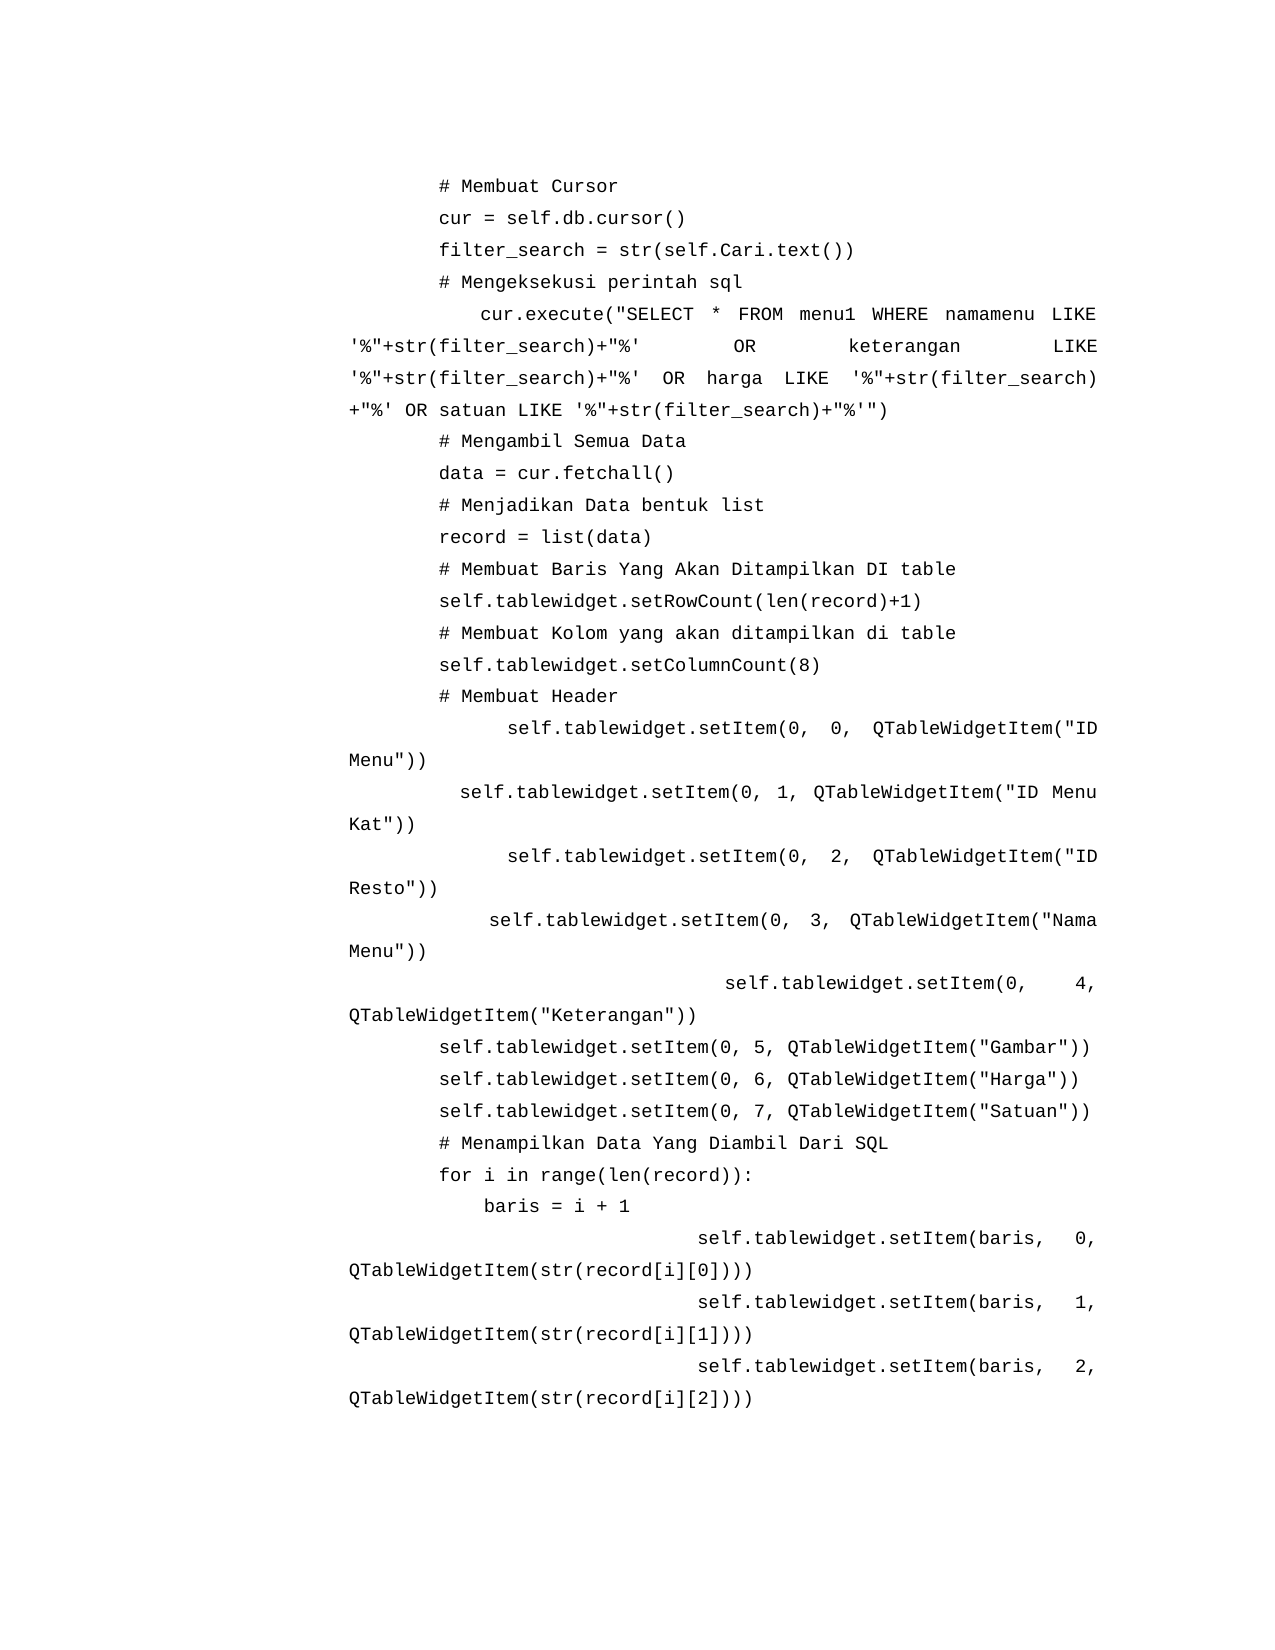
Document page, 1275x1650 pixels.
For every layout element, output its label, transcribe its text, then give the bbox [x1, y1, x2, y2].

text self.tablewidget.setItem(0, 5, QTableWidgetItem("Gambar")) [349, 1038, 1098, 1059]
text data = cur.fetchall() [349, 464, 1098, 485]
text # Mengambil Semua Data [349, 432, 1098, 453]
text self.tablewidget.setRowCount(len(record)+1) [349, 592, 1098, 613]
text cur = self.db.cursor() [349, 209, 1098, 230]
text record = list(data) [349, 528, 1098, 549]
text self.tablewidget.setItem(0, 3, QTableWidgetItem("Nama Menu")) [349, 910, 1098, 963]
text # Membuat Baris Yang Akan Ditampilkan DI table [349, 560, 1098, 581]
text self.tablewidget.setItem(baris, 1, QTableWidgetItem(str(record[i][1]))) [349, 1293, 1098, 1346]
text # Membuat Header [349, 687, 1098, 708]
text # Membuat Cursor [349, 177, 1098, 198]
text baris = i + 1 [349, 1197, 1098, 1218]
text self.tablewidget.setColumnCount(8) [349, 655, 1098, 677]
text self.tablewidget.setItem(0, 7, QTableWidgetItem("Satuan")) [349, 1102, 1098, 1123]
text for i in range(len(record)): [349, 1165, 1098, 1187]
text self.tablewidget.setItem(0, 1, QTableWidgetItem("ID Menu Kat")) [349, 783, 1098, 836]
text self.tablewidget.setItem(baris, 0, QTableWidgetItem(str(record[i][0]))) [349, 1229, 1098, 1282]
text # Menjadikan Data bentuk list [349, 496, 1098, 517]
text # Membuat Kolom yang akan ditampilkan di table [349, 623, 1098, 645]
text self.tablewidget.setItem(0, 0, QTableWidgetItem("ID Menu")) [349, 719, 1098, 772]
text self.tablewidget.setItem(0, 2, QTableWidgetItem("ID Resto")) [349, 847, 1098, 900]
text self.tablewidget.setItem(baris, 2, QTableWidgetItem(str(record[i][2]))) [349, 1357, 1098, 1410]
text self.tablewidget.setItem(0, 4, QTableWidgetItem("Keterangan")) [349, 974, 1098, 1027]
text cur.execute("SELECT * FROM menu1 WHERE namamenu LIKE '%"+str(filter_search)+"%' OR keterangan LIKE '%"+str(filter_search)+"%' OR harga LIKE '%"+str(filter_search)+"%' OR satuan LIKE '%"+str(filter_search)+"%'") [349, 305, 1098, 422]
text # Menampilkan Data Yang Diambil Dari SQL [349, 1133, 1098, 1155]
text # Mengeksekusi perintah sql [349, 273, 1098, 294]
text self.tablewidget.setItem(0, 6, QTableWidgetItem("Harga")) [349, 1070, 1098, 1091]
text filter_search = str(self.Cari.text()) [349, 241, 1098, 262]
